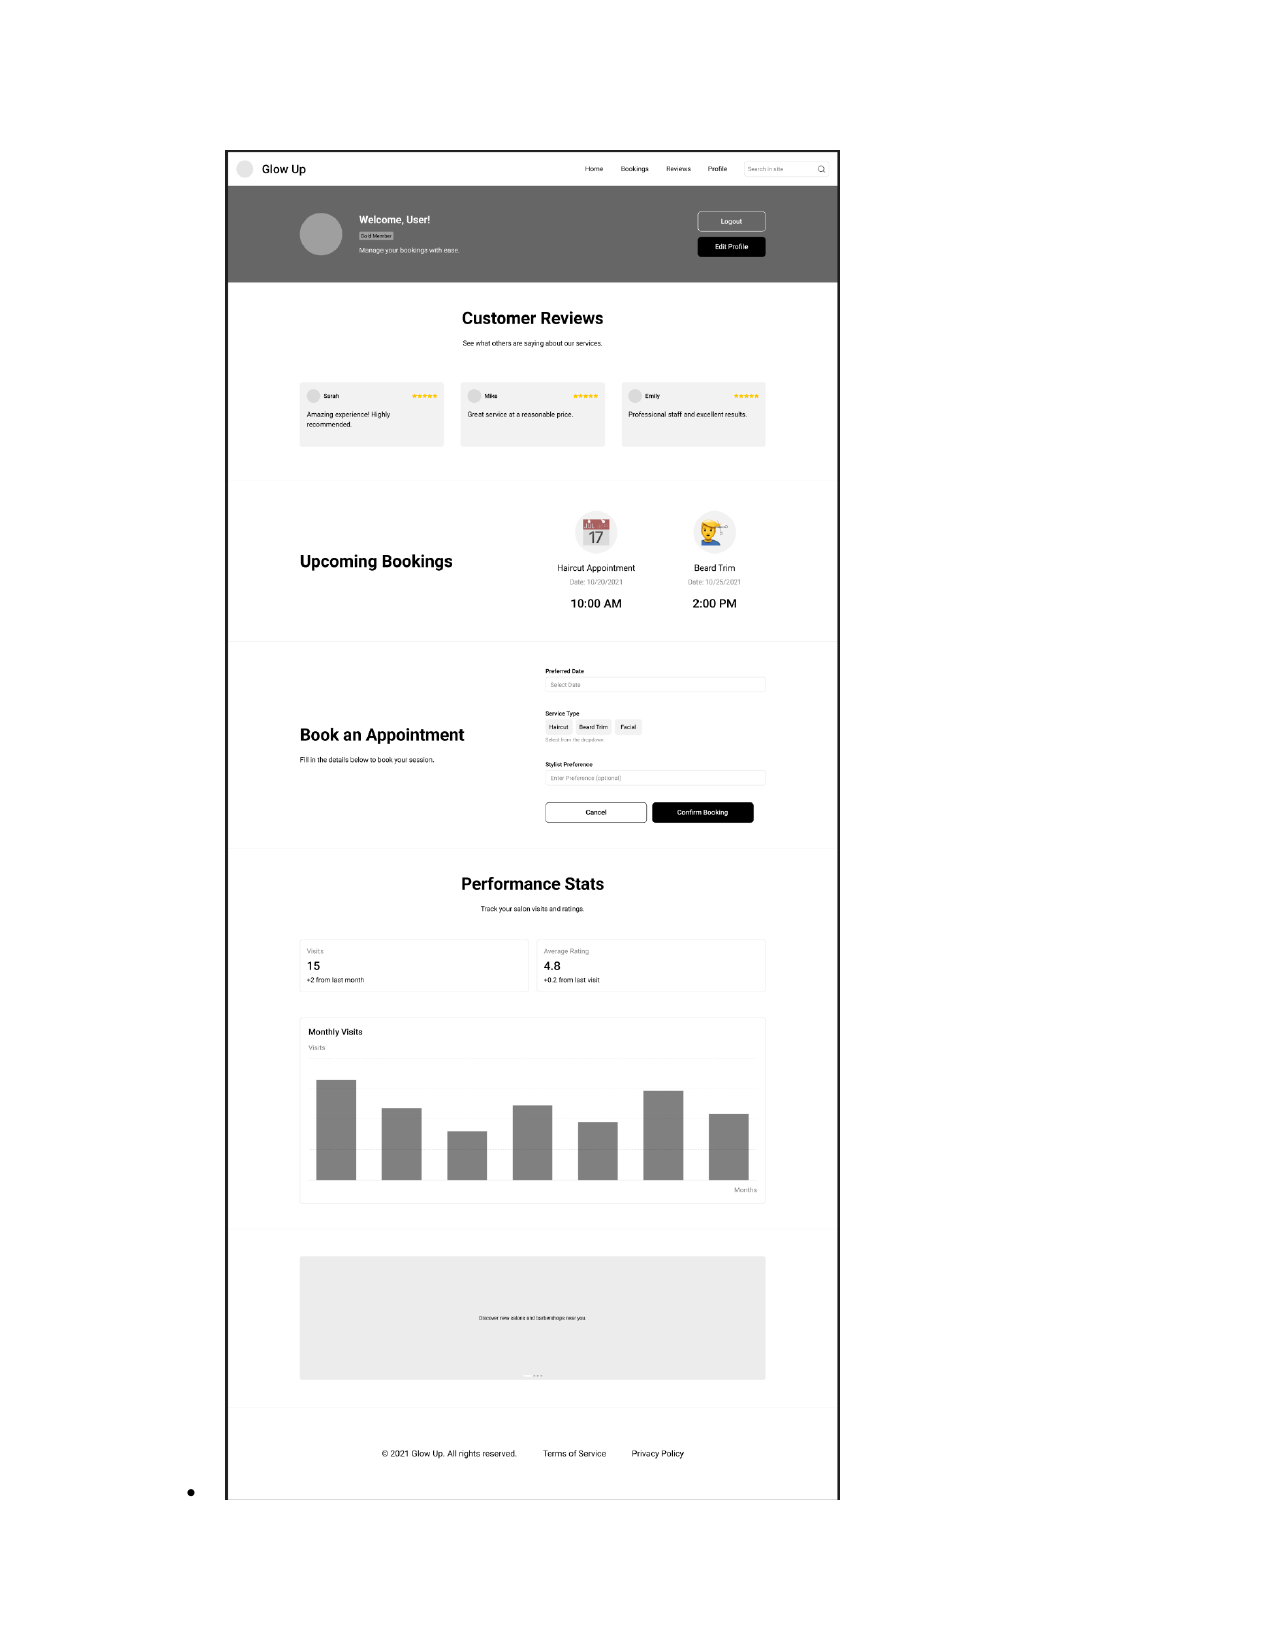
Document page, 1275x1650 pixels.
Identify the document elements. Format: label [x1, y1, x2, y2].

picture [225, 150, 840, 1500]
